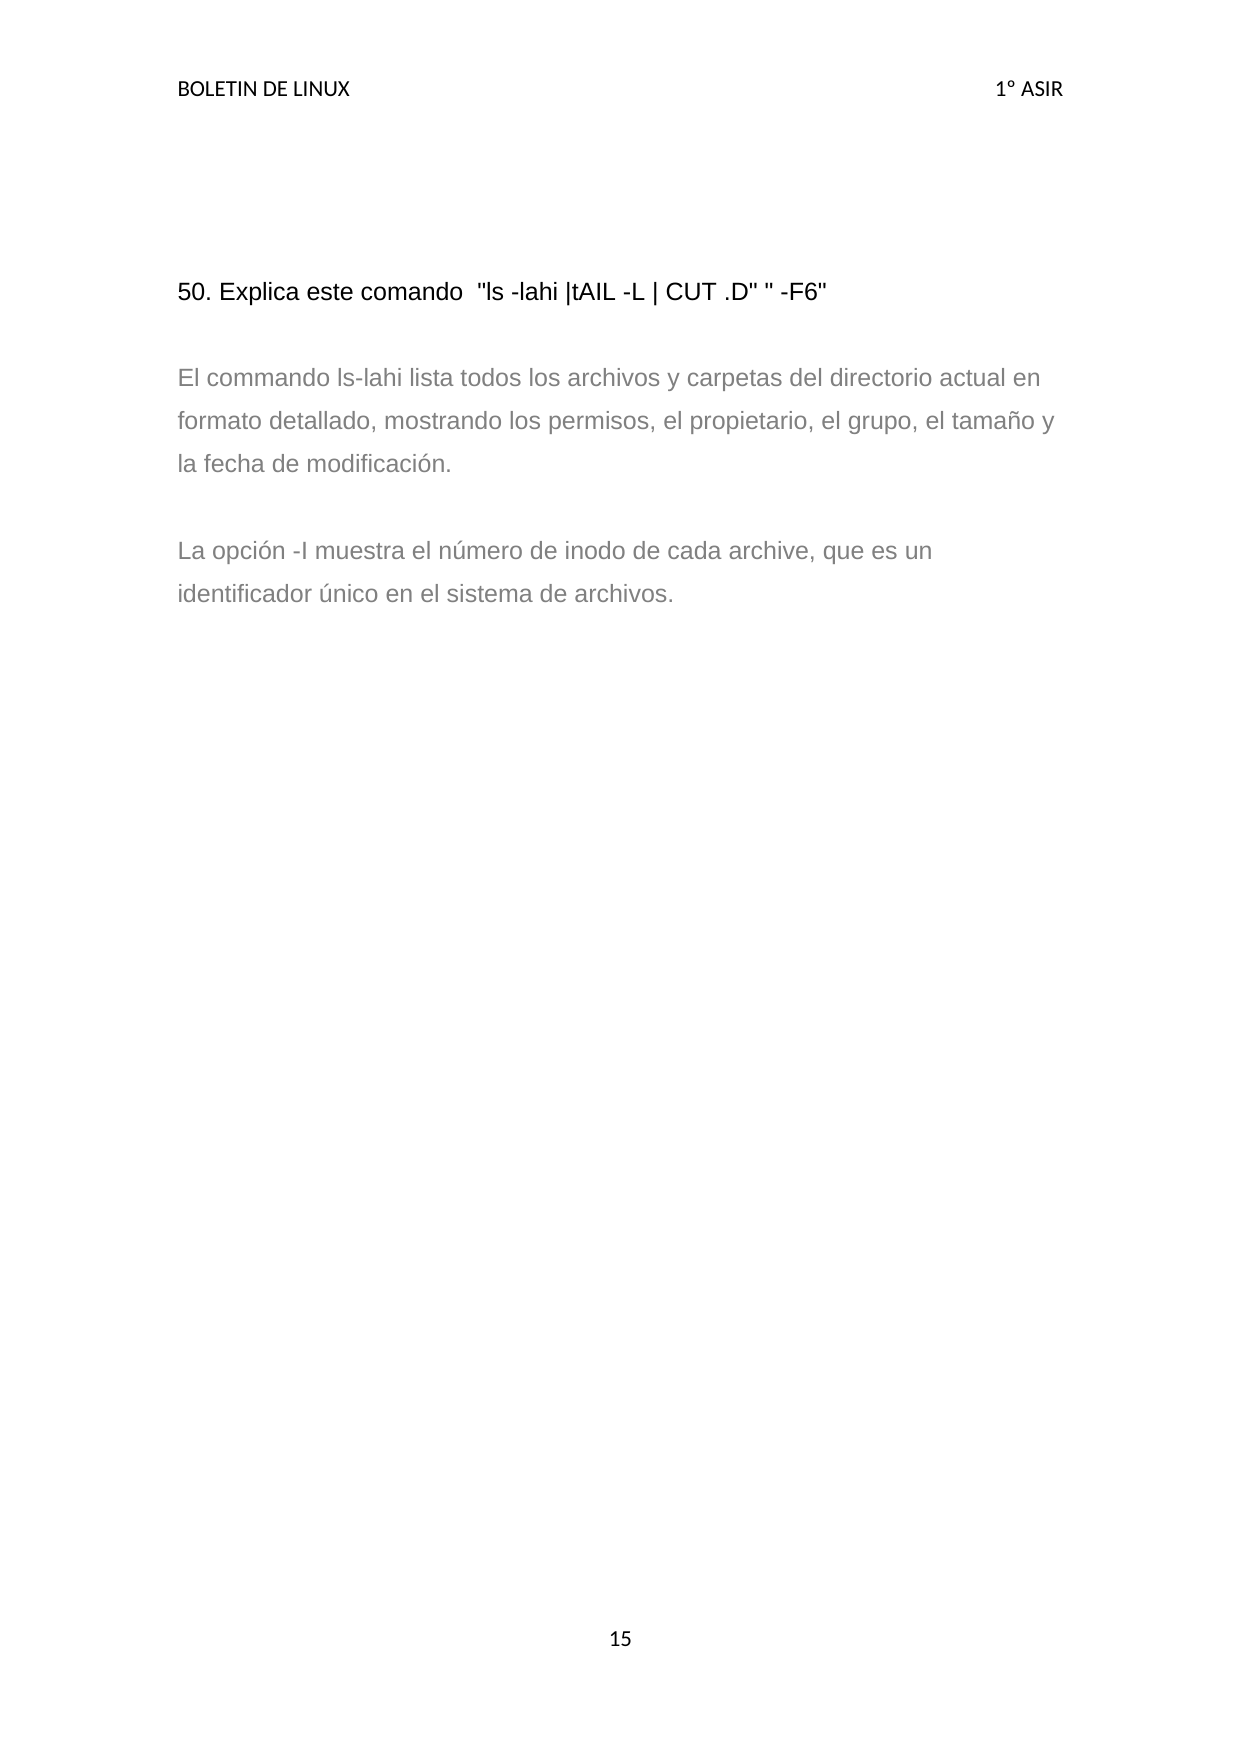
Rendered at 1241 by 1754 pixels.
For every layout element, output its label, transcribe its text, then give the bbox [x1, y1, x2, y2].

text El commando ls-lahi lista todos los archivos y carpetas del directorio actual en formato detallado, mostrando los permisos, el propietario, el grupo, el tamaño y la fecha de modificación. [177, 363, 1063, 478]
text 50. Explica este comando "ls -lahi |tAIL -L | CUT .D" " -F6" [177, 277, 1063, 306]
text La opción -I muestra el número de inodo de cada archive, que es un identificador único en el sistema de archivos. [177, 536, 1063, 608]
